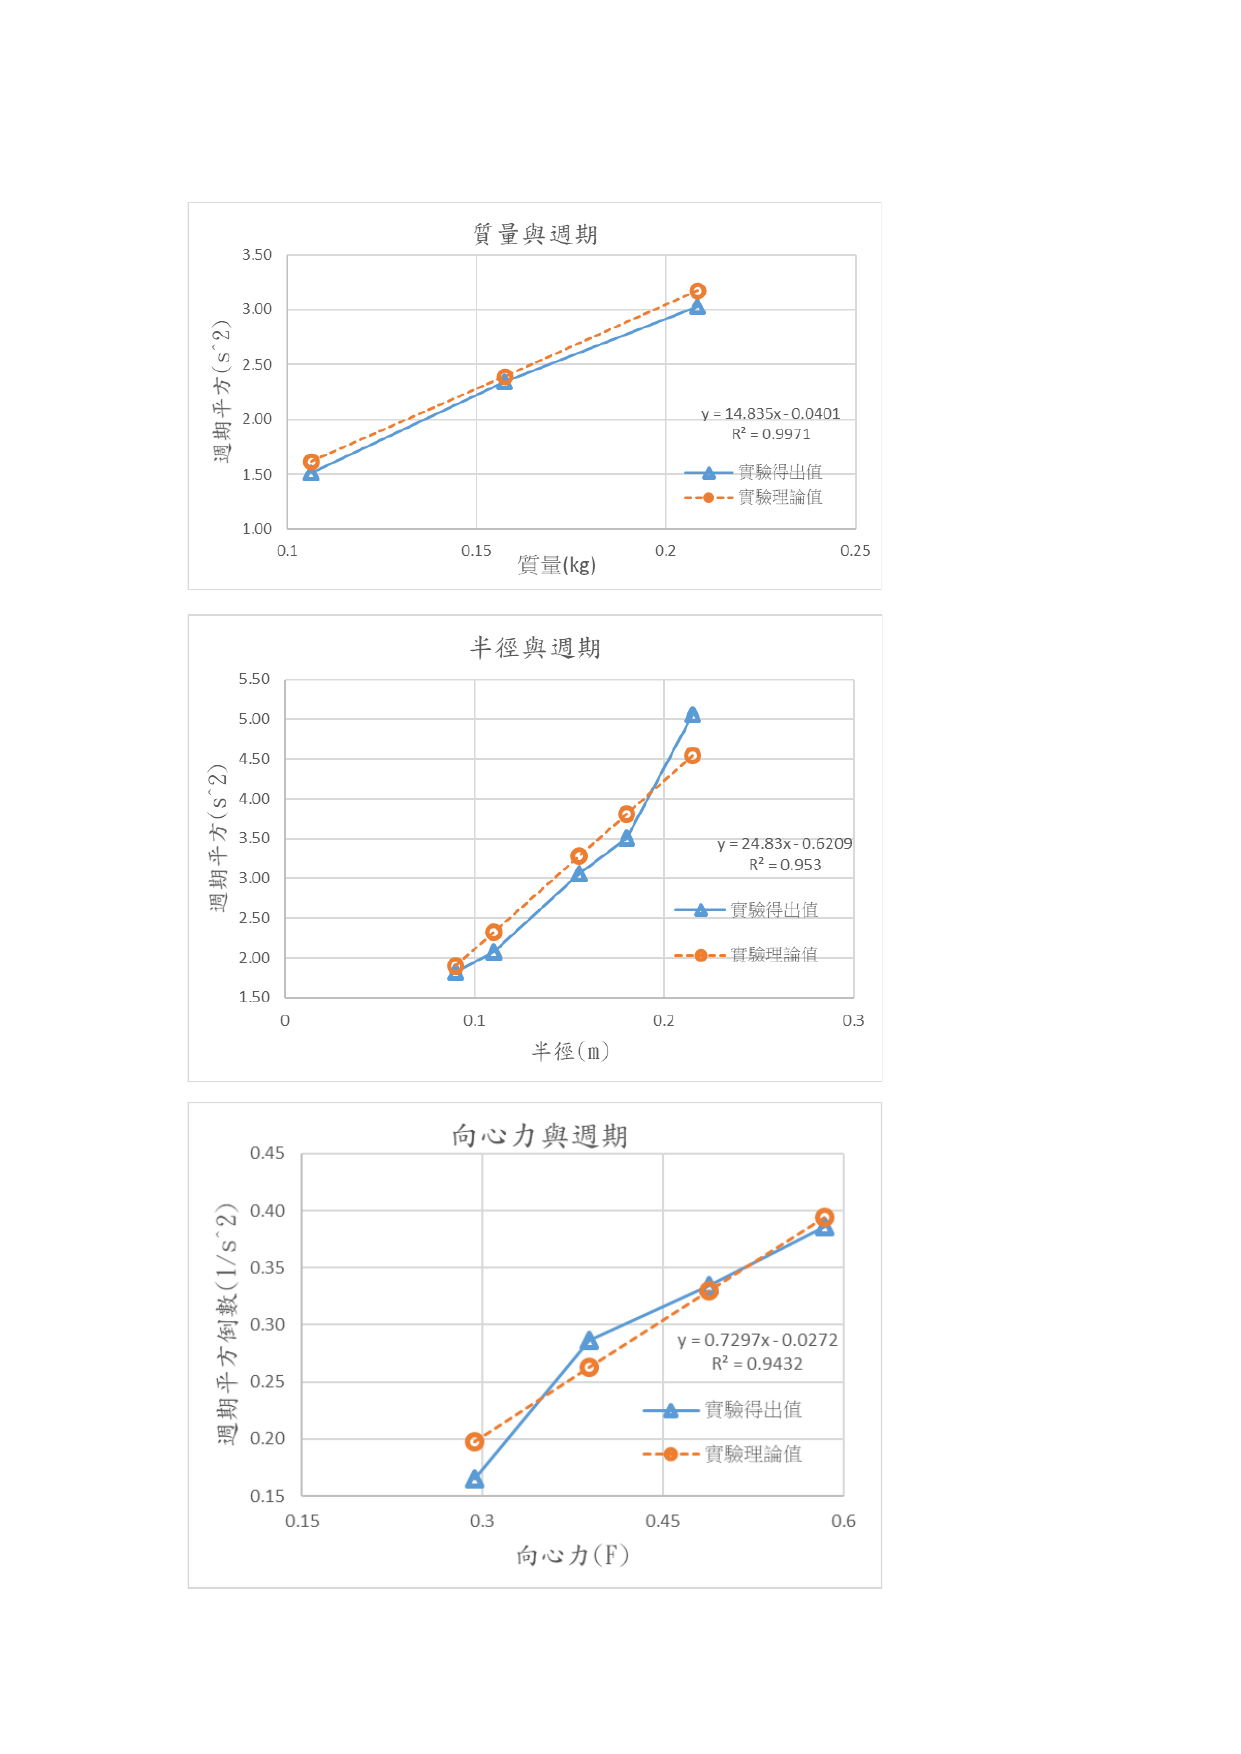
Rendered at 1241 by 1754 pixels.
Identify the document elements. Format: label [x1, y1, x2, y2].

picture [187, 614, 883, 1082]
picture [187, 1102, 883, 1589]
picture [187, 202, 882, 590]
